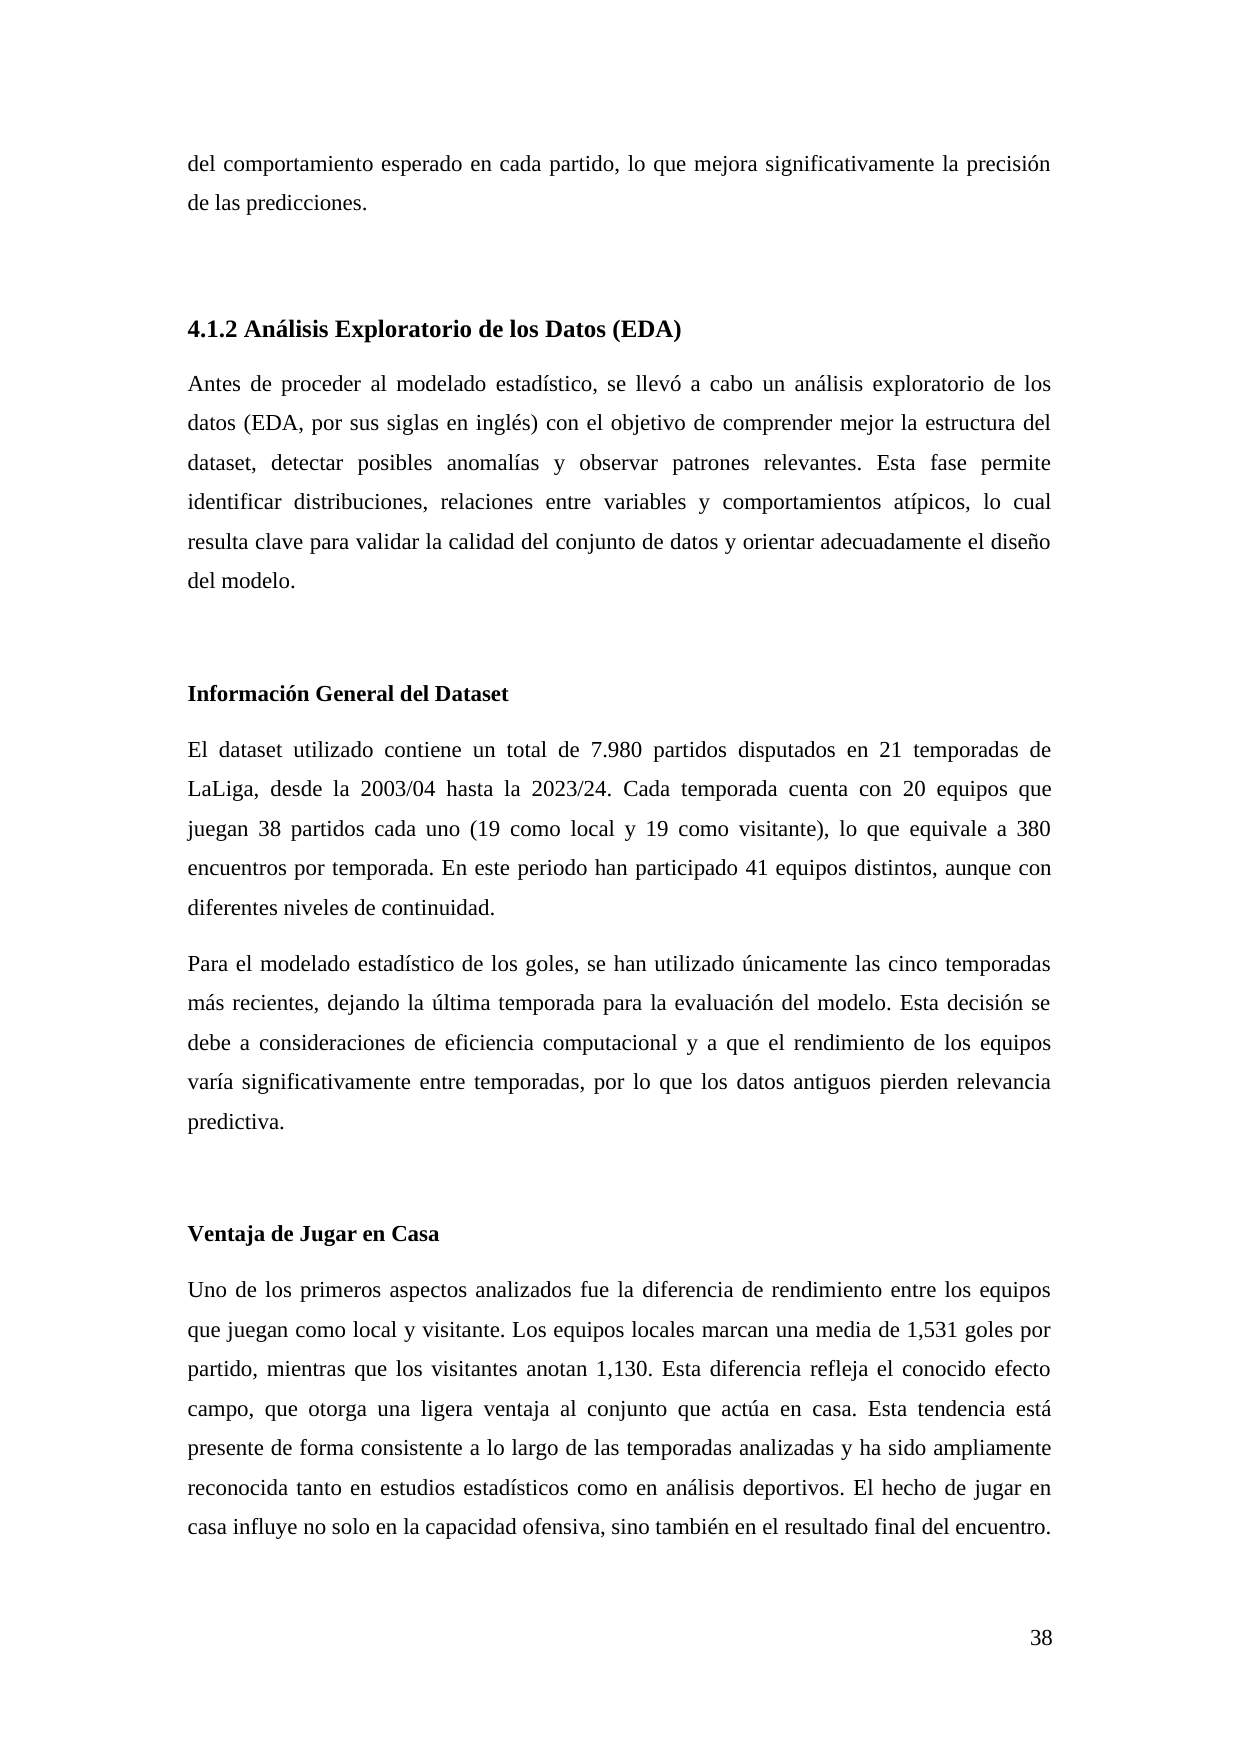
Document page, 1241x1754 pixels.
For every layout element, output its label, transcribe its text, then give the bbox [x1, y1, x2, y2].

text 4.1.2 Análisis Exploratorio de los Datos (EDA) [187, 314, 1053, 343]
text Para el modelado estadístico de los goles, se han utilizado únicamente las cinco temporadas más recientes, dejando la última temporada para la evaluación del modelo. Esta decisión se debe a consideraciones de eficiencia computacional y a que el rendimiento de los equipos varía significativamente entre temporadas, por lo que los datos antiguos pierden relevancia predictiva. [187, 950, 1053, 1134]
text El dataset utilizado contiene un total de 7.980 partidos disputados en 21 temporadas de LaLiga, desde la 2003/04 hasta la 2023/24. Cada temporada cuenta con 20 equipos que juegan 38 partidos cada uno (19 como local y 19 como visitante), lo que equivale a 380 encuentros por temporada. En este periodo han participado 41 equipos distintos, aunque con diferentes niveles de continuidad. [187, 736, 1053, 920]
text Uno de los primeros aspectos analizados fue la diferencia de rendimiento entre los equipos que juegan como local y visitante. Los equipos locales marcan una media de 1,531 goles por partido, mientras que los visitantes anotan 1,130. Esta diferencia refleja el conocido efecto campo, que otorga una ligera ventaja al conjunto que actúa en casa. Esta tendencia está presente de forma consistente a lo largo de las temporadas analizadas y ha sido ampliamente reconocida tanto en estudios estadísticos como en análisis deportivos. El hecho de jugar en casa influye no solo en la capacidad ofensiva, sino también en el resultado final del encuentro. [187, 1276, 1053, 1539]
text Ventaja de Jugar en Casa [187, 1220, 1053, 1246]
text Antes de proceder al modelado estadístico, se llevó a cabo un análisis exploratorio de los datos (EDA, por sus siglas en inglés) con el objetivo de comprender mejor la estructura del dataset, detectar posibles anomalías y observar patrones relevantes. Esta fase permite identificar distribuciones, relaciones entre variables y comportamientos atípicos, lo cual resulta clave para validar la calidad del conjunto de datos y orientar adecuadamente el diseño del modelo. [187, 370, 1053, 594]
text Información General del Dataset [187, 679, 1053, 706]
